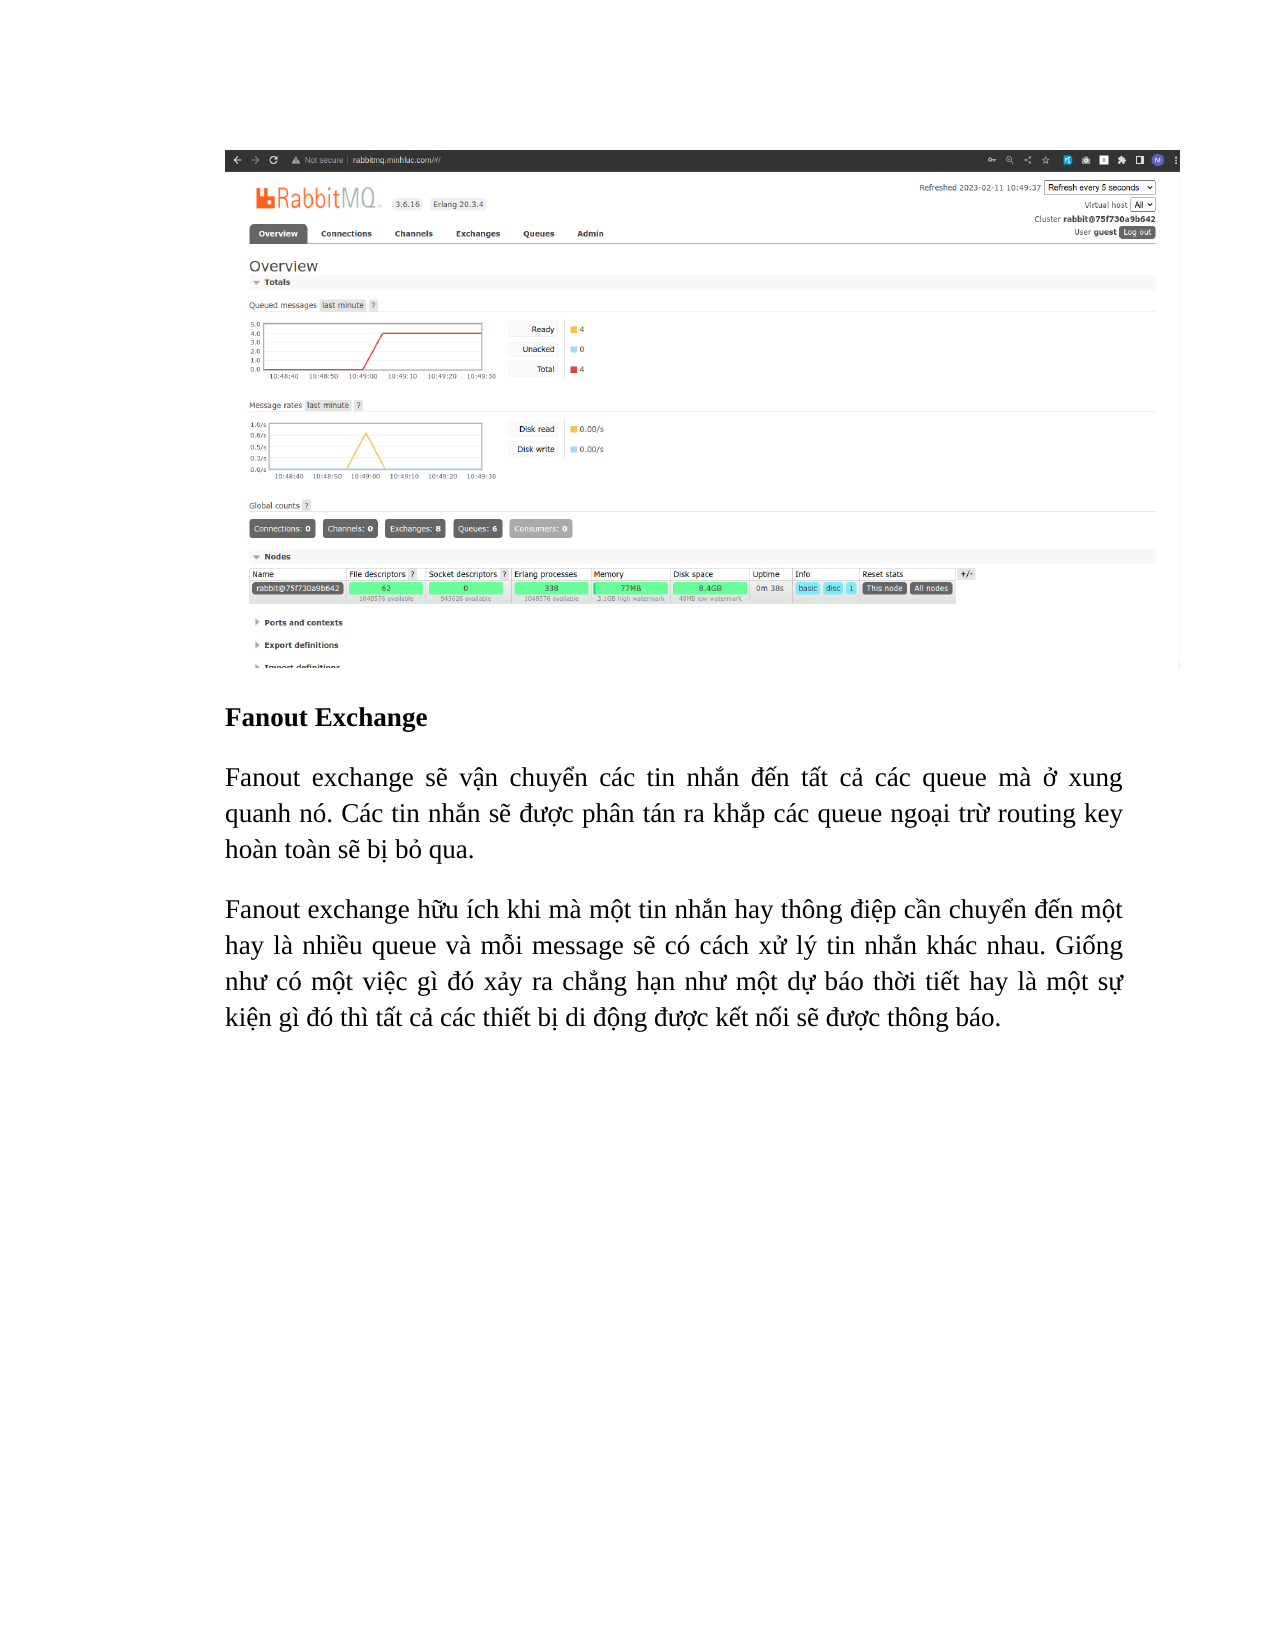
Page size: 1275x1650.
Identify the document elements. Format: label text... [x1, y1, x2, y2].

text Fanout exchange hữu ích khi mà một tin nhắn hay thông điệp cần chuyển đến một hay là nhiều queue và mỗi message sẽ có cách xử lý tin nhắn khác nhau. Giống như có một việc gì đó xảy ra chẳng hạn như một dự báo thời tiết hay là một sự kiện gì đó thì tất cả các thiết bị di động được kết nối sẽ được thông báo. [225, 894, 1125, 1032]
picture [225, 150, 1180, 668]
text Fanout exchange sẽ vận chuyển các tin nhắn đến tất cả các queue mà ở xung quanh nó. Các tin nhắn sẽ được phân tán ra khắp các queue ngoại trừ routing key hoàn toàn sẽ bị bỏ qua. [225, 761, 1125, 864]
text Fanout Exchange [225, 701, 1125, 732]
